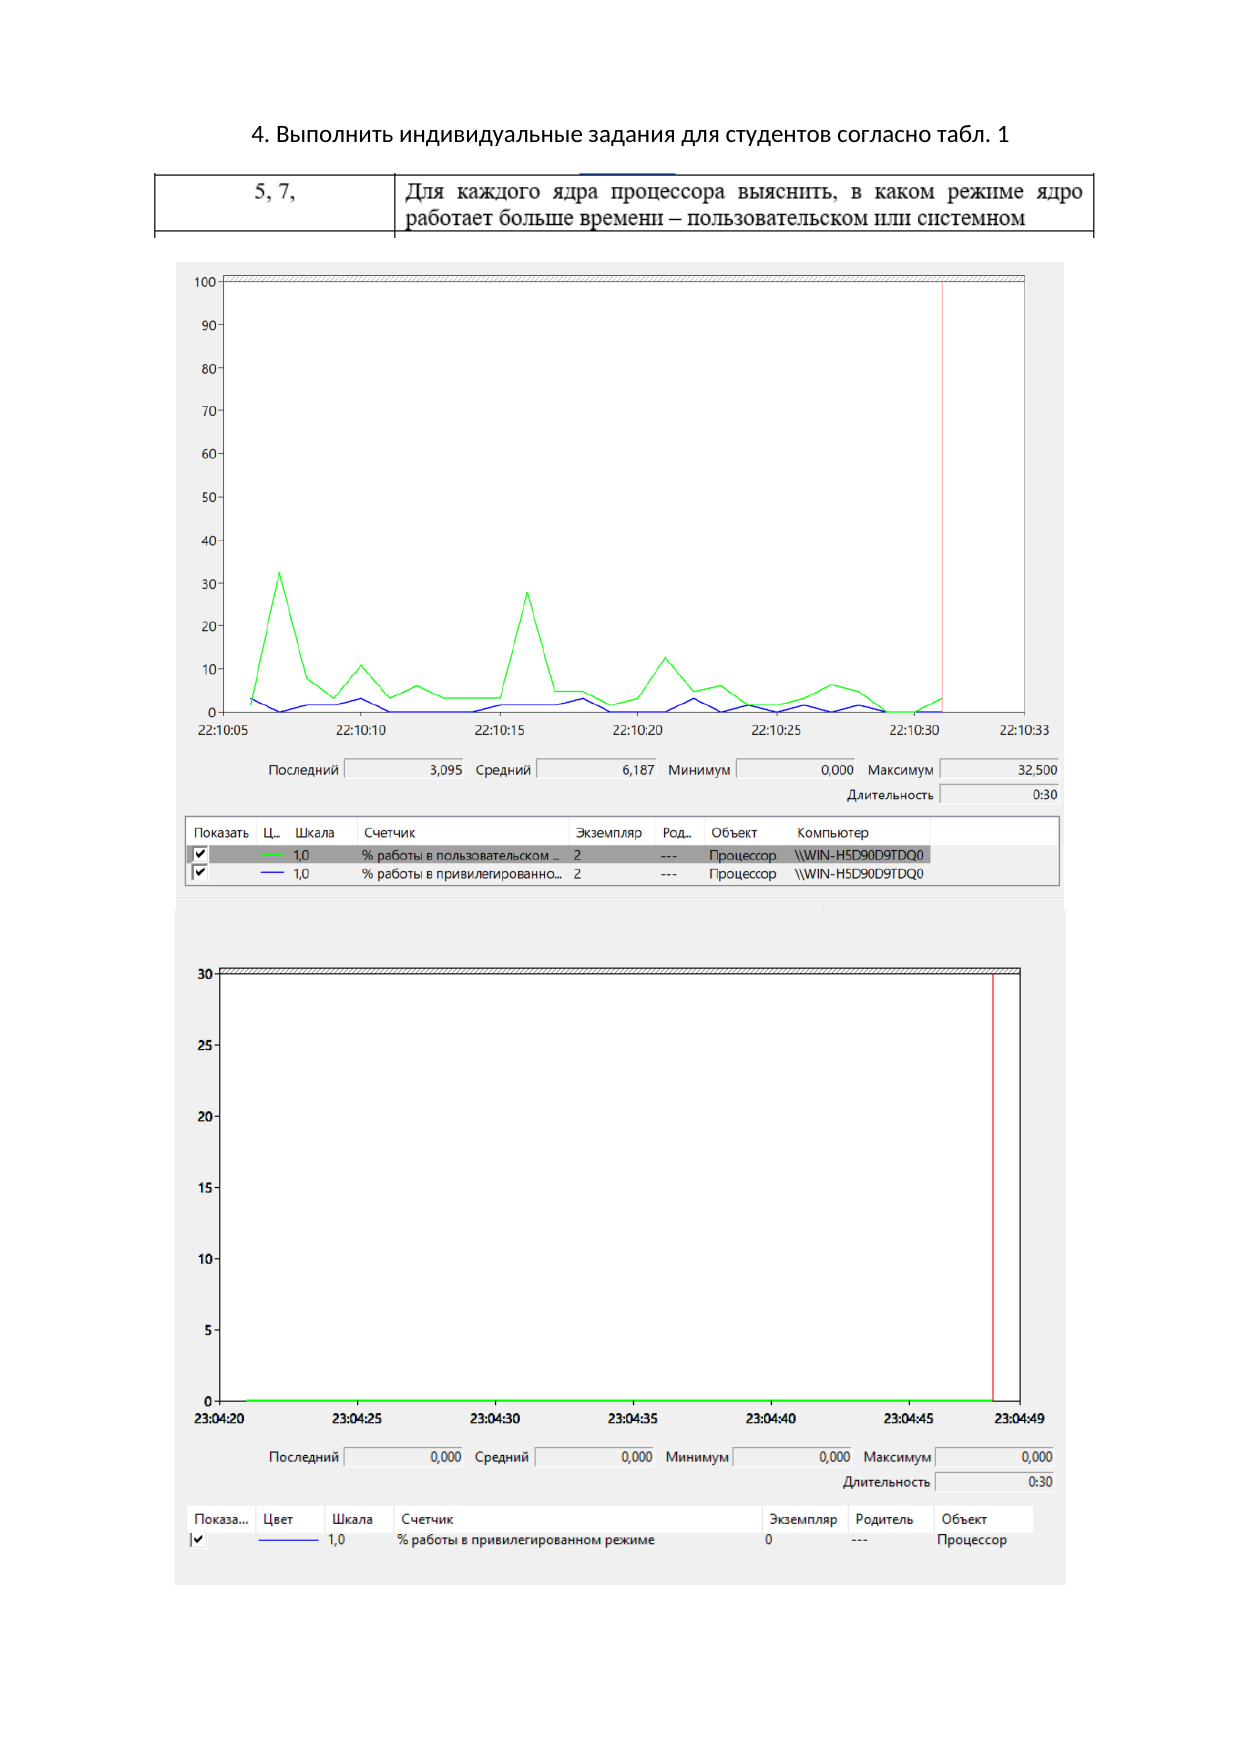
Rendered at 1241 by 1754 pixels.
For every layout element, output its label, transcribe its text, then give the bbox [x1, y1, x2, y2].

list Выполнить индивидуальные задания для студентов согласно табл. 1 [177, 118, 1152, 149]
picture [174, 262, 1066, 1585]
picture [133, 173, 1107, 238]
